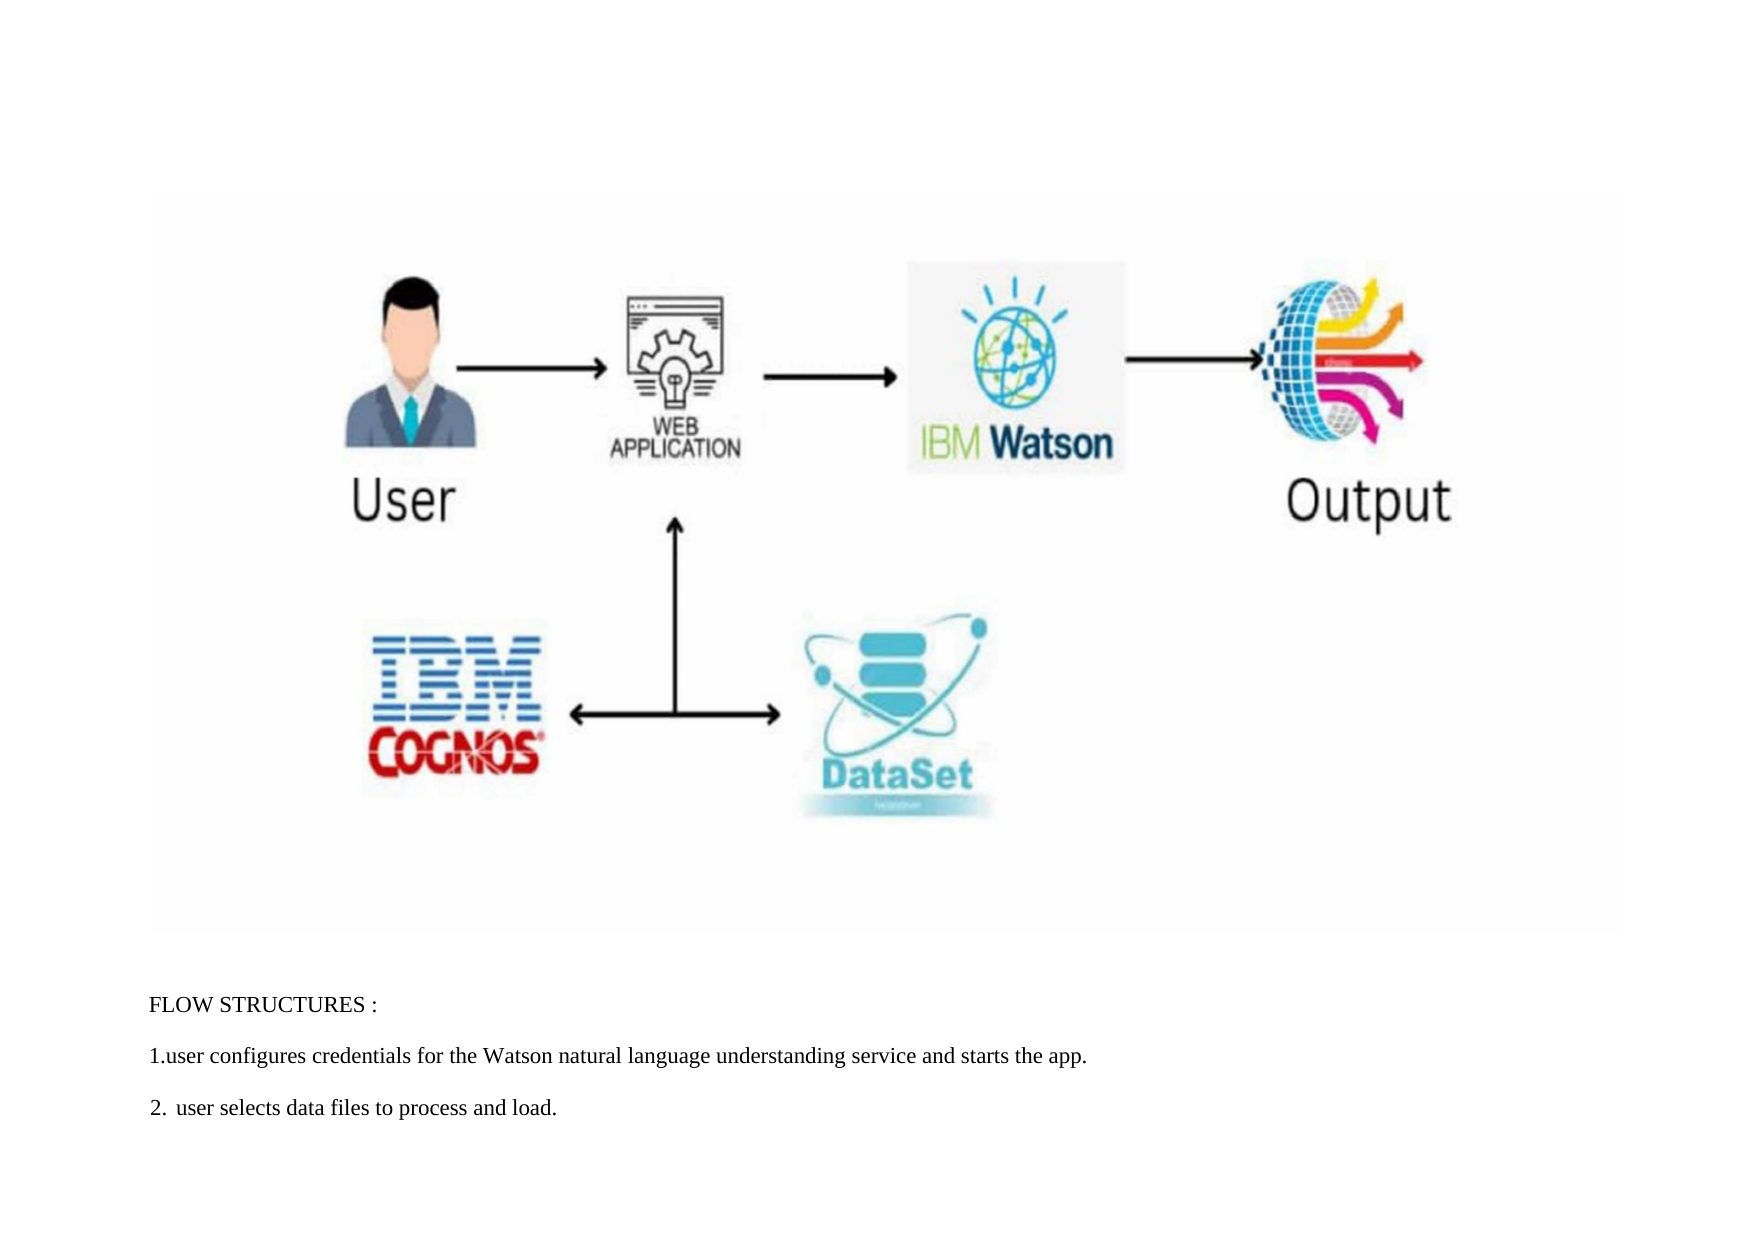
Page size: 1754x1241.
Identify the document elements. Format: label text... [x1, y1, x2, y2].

picture [150, 190, 1619, 934]
list user selects data files to process and load. [150, 1094, 1642, 1120]
text 1.user configures credentials for the Watson natural language understanding service and starts the app. [148, 1042, 1642, 1069]
text FLOW STRUCTURES : [148, 991, 1642, 1017]
